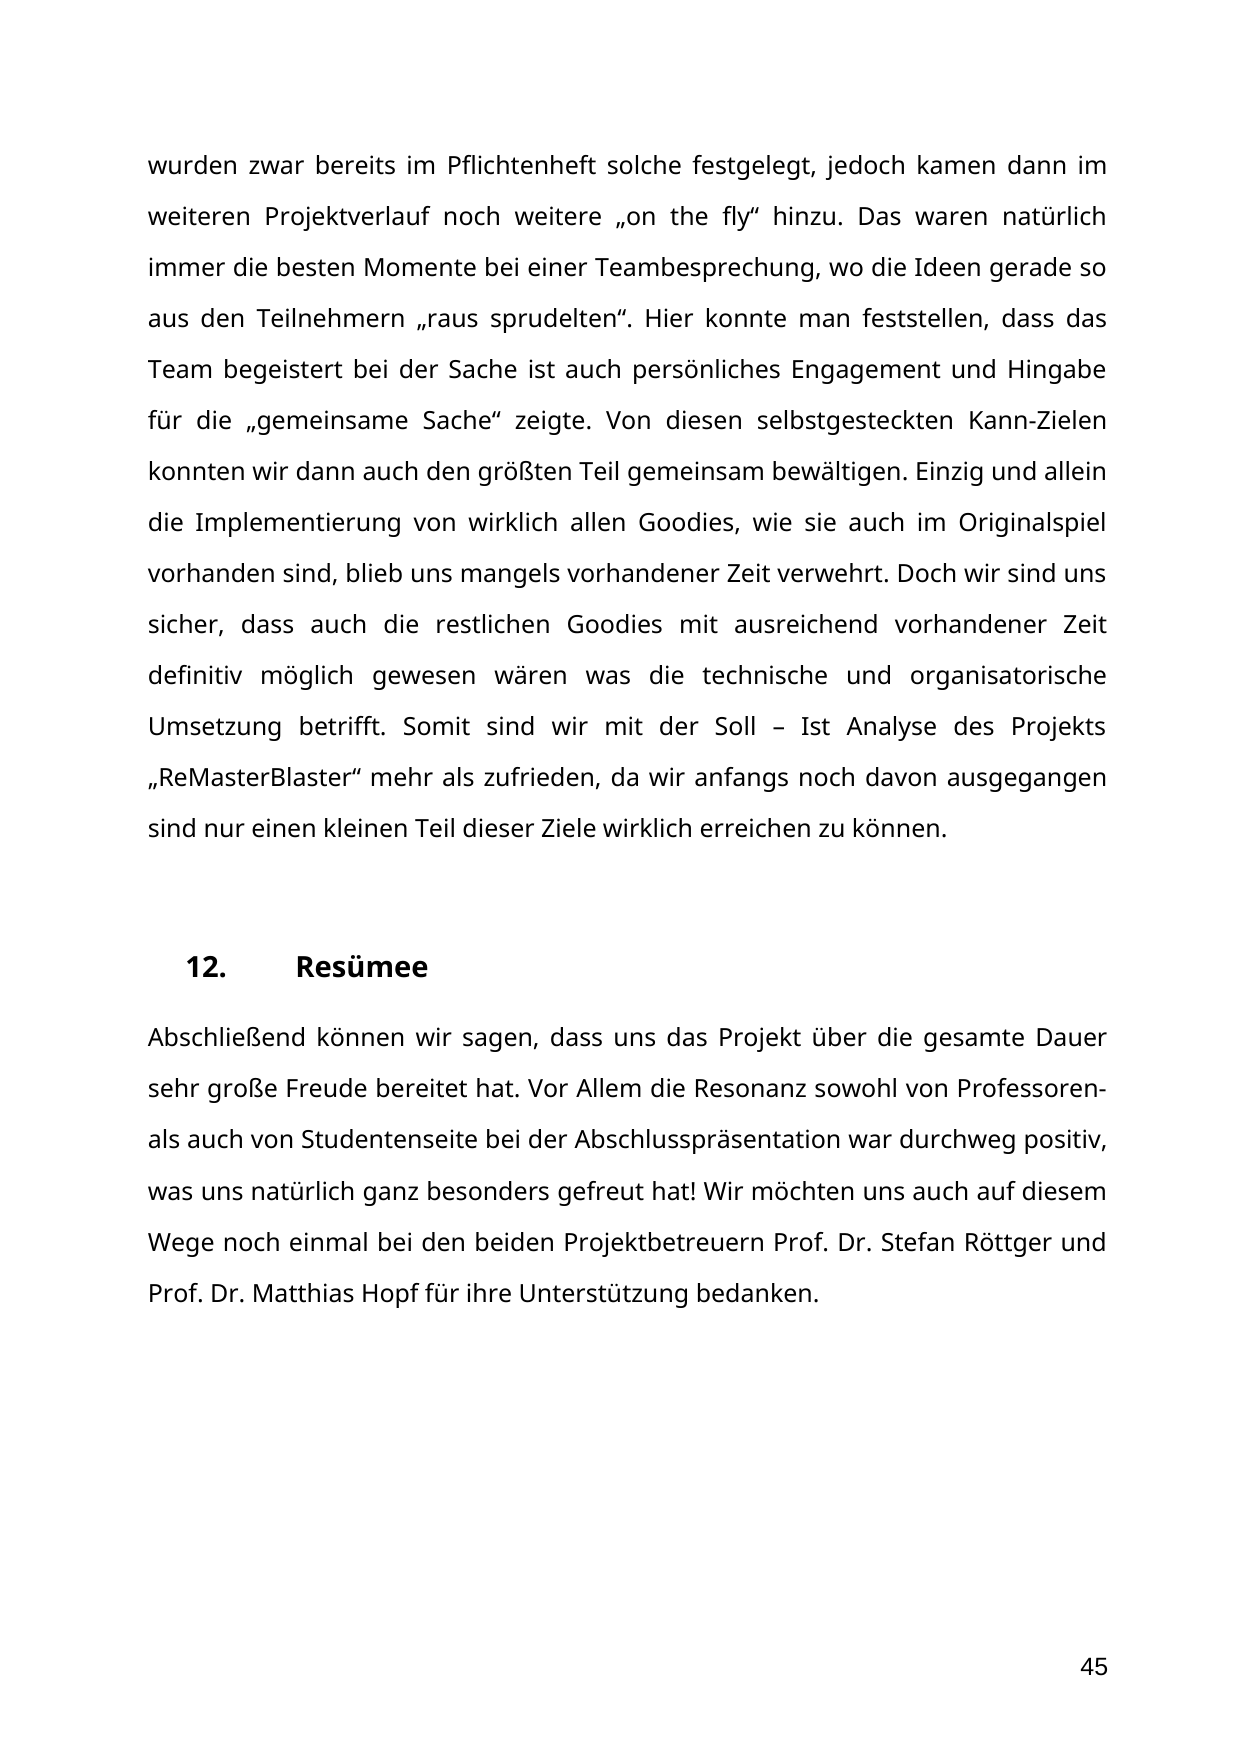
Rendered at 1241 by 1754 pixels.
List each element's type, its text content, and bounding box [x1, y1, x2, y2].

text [148, 148, 1108, 845]
text Abschließend können wir sagen, dass uns das Projekt über die gesamte Dauer sehr große Freude bereitet hat. Vor Allem die Resonanz sowohl von Professoren- als auch von Studentenseite bei der Abschlusspräsentation war durchweg positiv, was uns natürlich ganz besonders gefreut hat! Wir möchten uns auch auf diesem Wege noch einmal bei den beiden Projektbetreuern Prof. Dr. Stefan Röttger und Prof. Dr. Matthias Hopf für ihre Unterstützung bedanken. [148, 1020, 1108, 1309]
subtitle Resümee [185, 946, 1108, 986]
